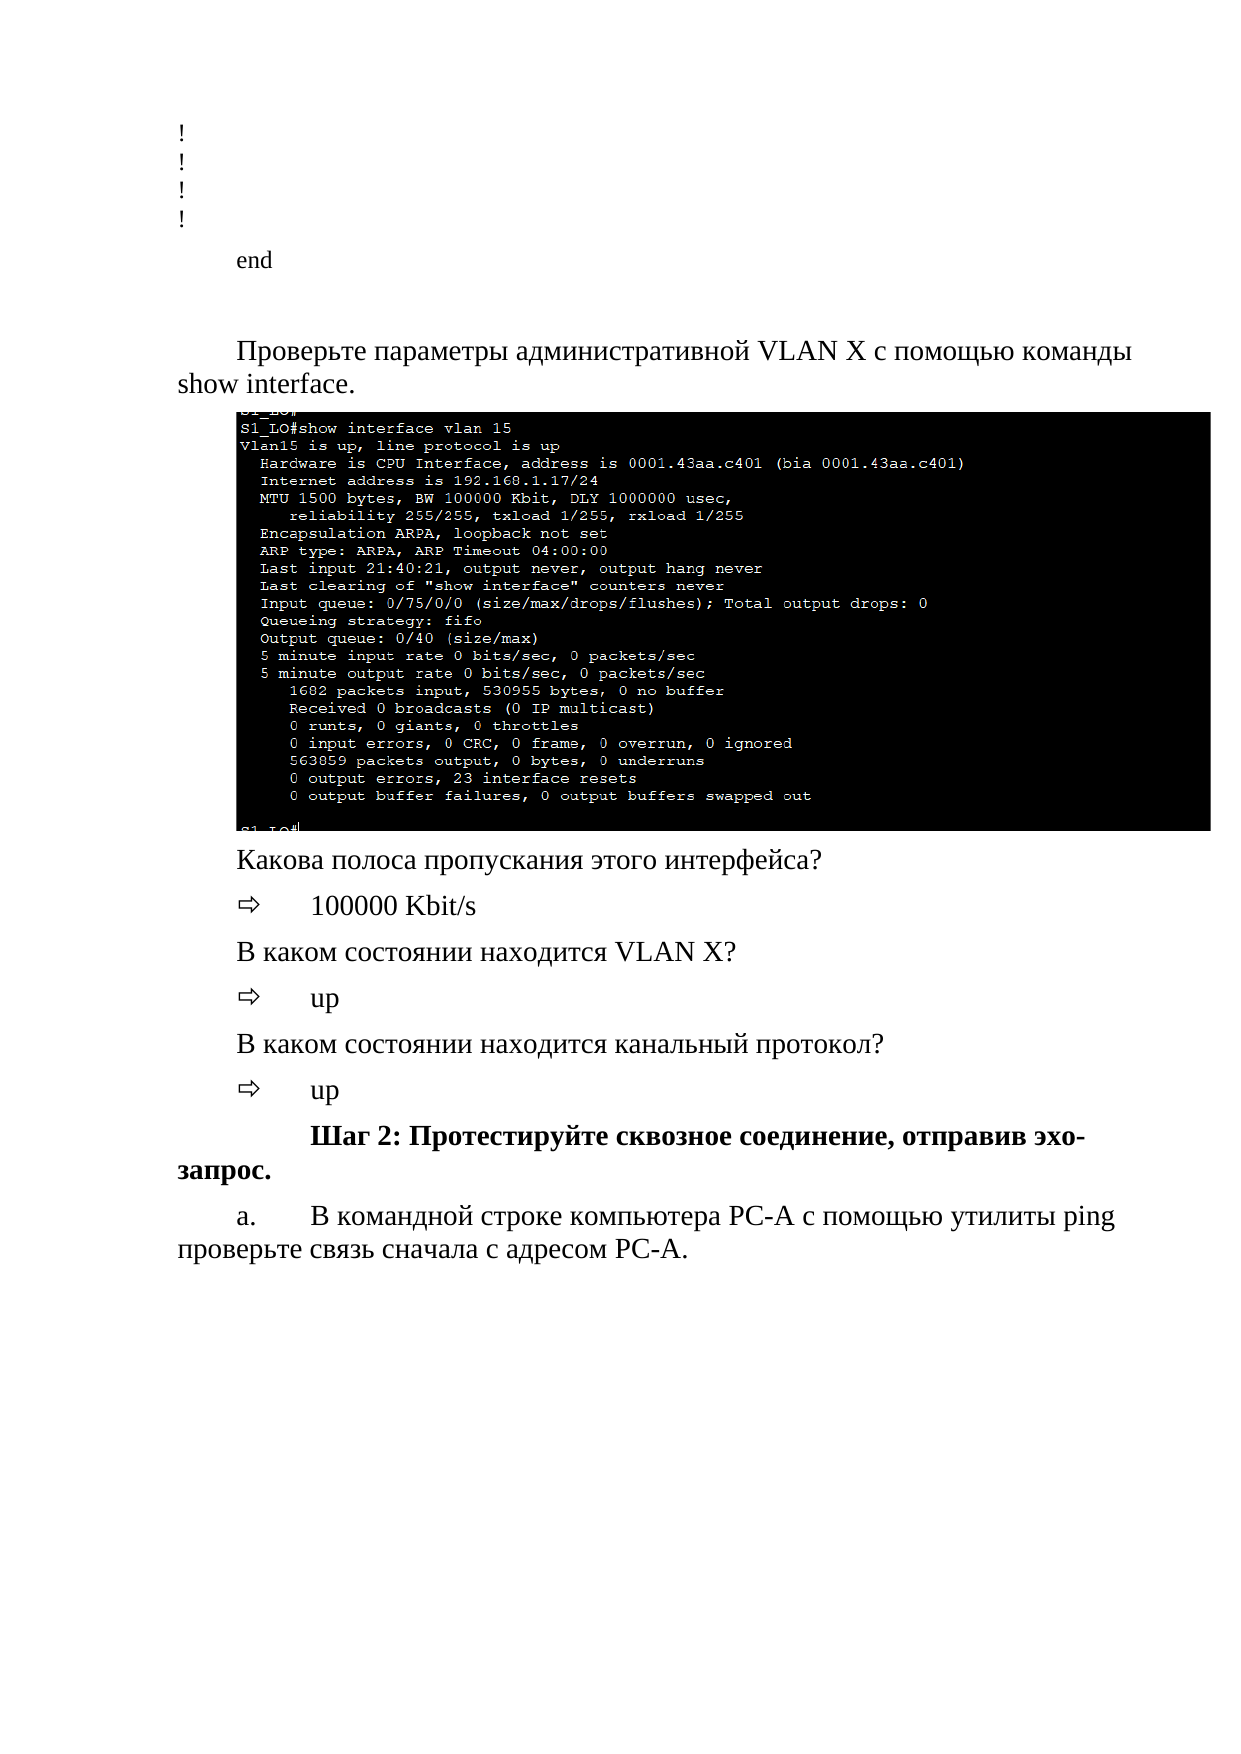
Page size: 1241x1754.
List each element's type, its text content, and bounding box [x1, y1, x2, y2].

text Какова полоса пропускания этого интерфейса? [177, 842, 1152, 876]
text В каком состоянии находится канальный протокол? [177, 1026, 1152, 1060]
list up [177, 1072, 1152, 1106]
text ! [177, 204, 1152, 233]
text ! [177, 118, 1152, 147]
picture [236, 412, 1211, 831]
text ! [177, 176, 1152, 204]
text Проверьте параметры административной VLAN X с помощью команды show interface. [177, 333, 1152, 400]
text ! [177, 147, 1152, 176]
list 100000 Kbit/s [177, 888, 1152, 922]
text В каком состоянии находится VLAN X? [177, 934, 1152, 968]
text Шаг 2: Протестируйте сквозное соединение, отправив эхо-запрос. [177, 1118, 1152, 1186]
list В командной строке компьютера PC-A с помощью утилиты ping проверьте связь сначала с адресом PC-A. [177, 1198, 1152, 1265]
text end [177, 246, 1152, 274]
list up [177, 980, 1152, 1014]
